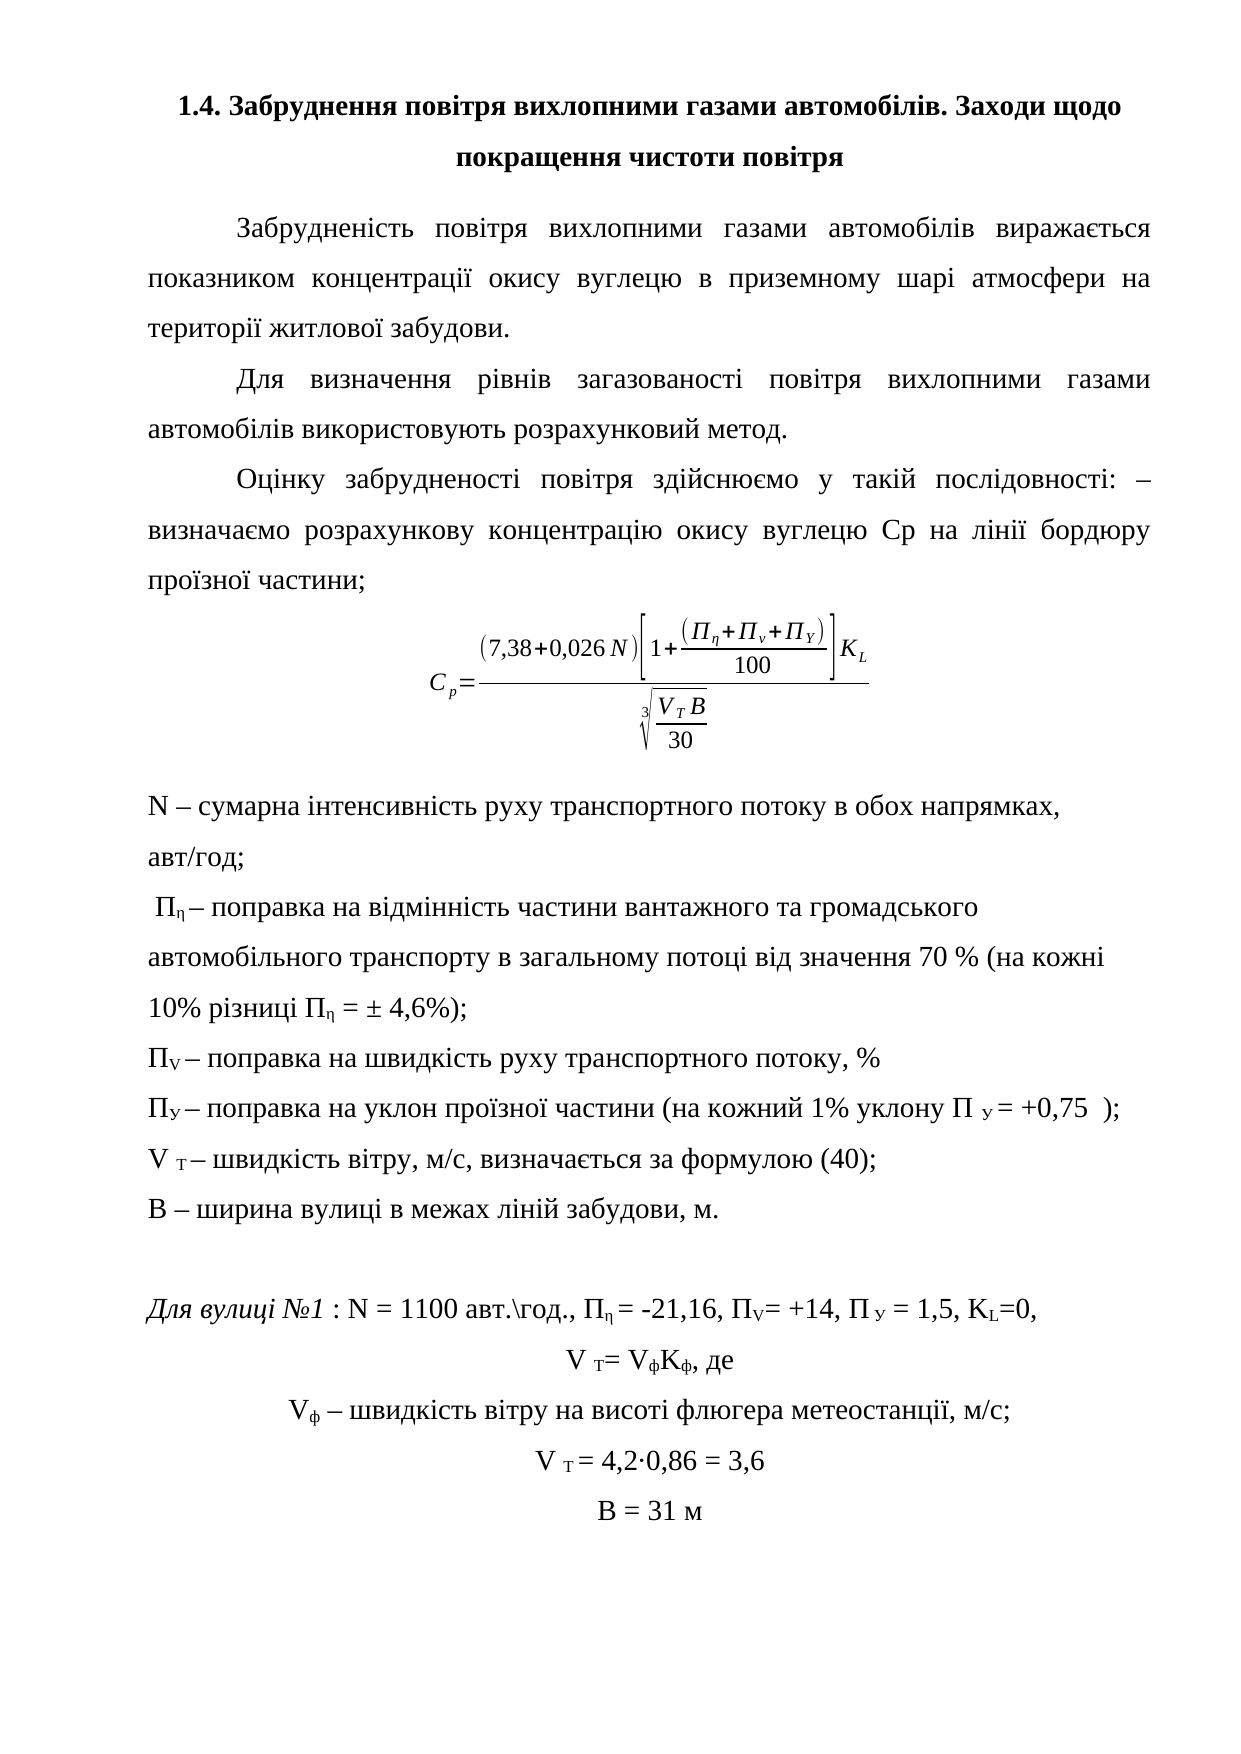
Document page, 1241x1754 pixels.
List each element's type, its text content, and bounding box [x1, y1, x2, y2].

text ПУ – поправка на уклон проїзної частини (на кожний 1% уклону П У = +0,75 ); [148, 1090, 1152, 1124]
text В = 31 м [148, 1493, 1152, 1526]
text Пη – поправка на відмінність частини вантажного та громадського автомобільного транспорту в загальному потоці від значення 70 % (на кожні 10% різниці Пη = ± 4,6%); [148, 889, 1152, 1023]
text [148, 1392, 1152, 1426]
text Оцінку забрудненості повітря здійснюємо у такій послідовності: – визначаємо розрахункову концентрацію окису вуглецю Ср на лінії бордюру проїзної частини; [148, 462, 1152, 596]
text N – сумарна інтенсивність руху транспортного потоку в обох напрямках, авт/год; [148, 788, 1152, 872]
text V Т= VфKф, де [148, 1342, 1152, 1376]
text ПV – поправка на швидкість руху транспортного потоку, % [148, 1040, 1152, 1074]
text B – ширина вулиці в межах ліній забудови, м. [148, 1191, 1152, 1224]
text 1.4. Забруднення повітря вихлопними газами автомобілів. Заходи щодо покращення чистоти повітря [148, 88, 1152, 172]
text V Т – швидкість вітру, м/с, визначається за формулою (40); [148, 1141, 1152, 1174]
text Забрудненість повітря вихлопними газами автомобілів виражається показником концентрації окису вуглецю в приземному шарі атмосфери на території житлової забудови. [148, 210, 1152, 344]
text Для вулиці №1 : N = 1100 авт.\год., Пη = -21,16, ПV= +14, П У = 1,5, KL=0, [148, 1292, 1152, 1325]
text V Т = 4,2·0,86 = 3,6 [148, 1443, 1152, 1476]
text Для визначення рівнів загазованості повітря вихлопними газами автомобілів використовують розрахунковий метод. [148, 361, 1152, 445]
